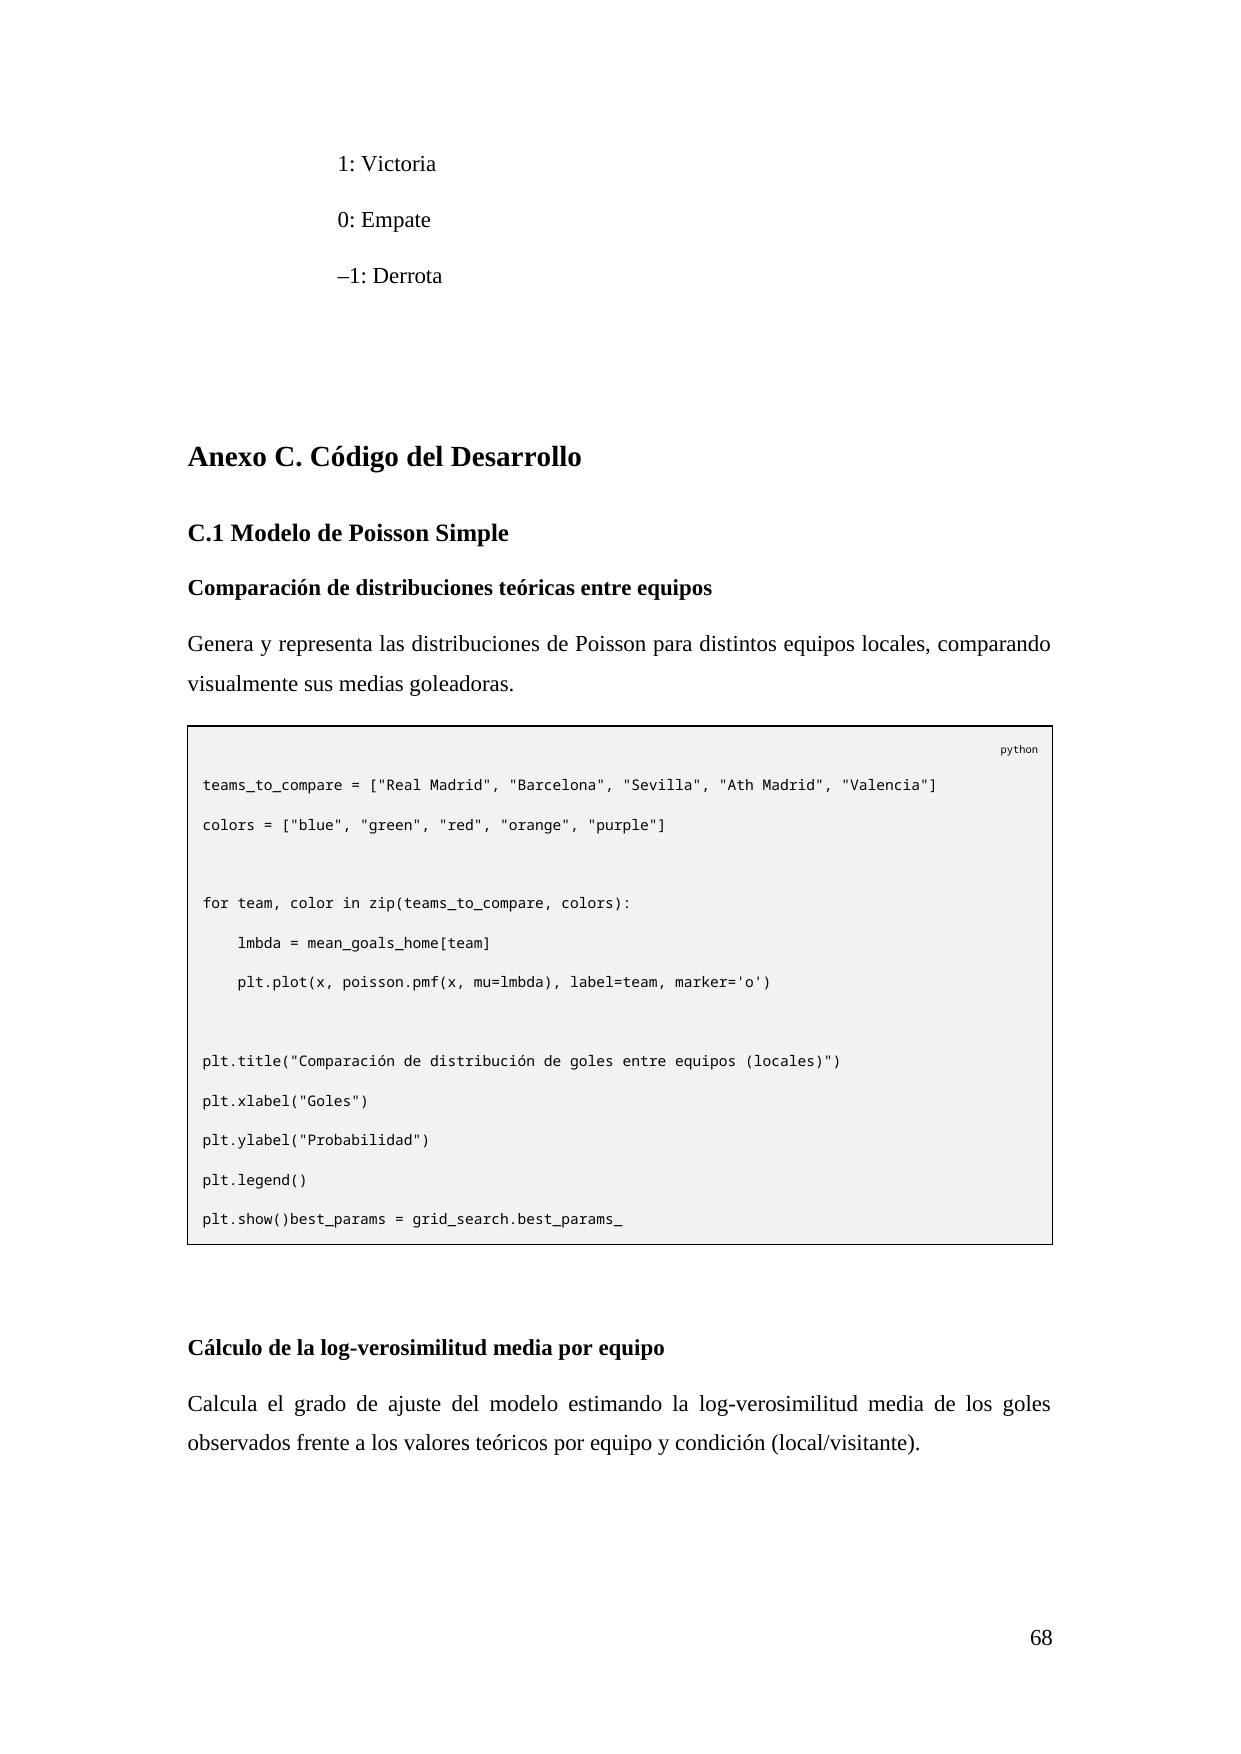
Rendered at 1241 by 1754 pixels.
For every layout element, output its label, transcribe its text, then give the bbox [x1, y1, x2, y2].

text 0: Empate [337, 206, 1053, 232]
text Cálculo de la log-verosimilitud media por equipo [187, 1334, 1053, 1360]
subtitle Anexo C. Código del Desarrollo [187, 439, 1053, 473]
text Genera y representa las distribuciones de Poisson para distintos equipos locales, comparando visualmente sus medias goleadoras. [187, 630, 1053, 696]
text –1: Derrota [337, 262, 1053, 289]
text 1: Victoria [337, 150, 1053, 176]
text Comparación de distribuciones teóricas entre equipos [187, 574, 1053, 601]
text C.1 Modelo de Poisson Simple [187, 518, 1053, 547]
text Calcula el grado de ajuste del modelo estimando la log-verosimilitud media de los goles observados frente a los valores teóricos por equipo y condición (local/visitante). [187, 1390, 1053, 1456]
